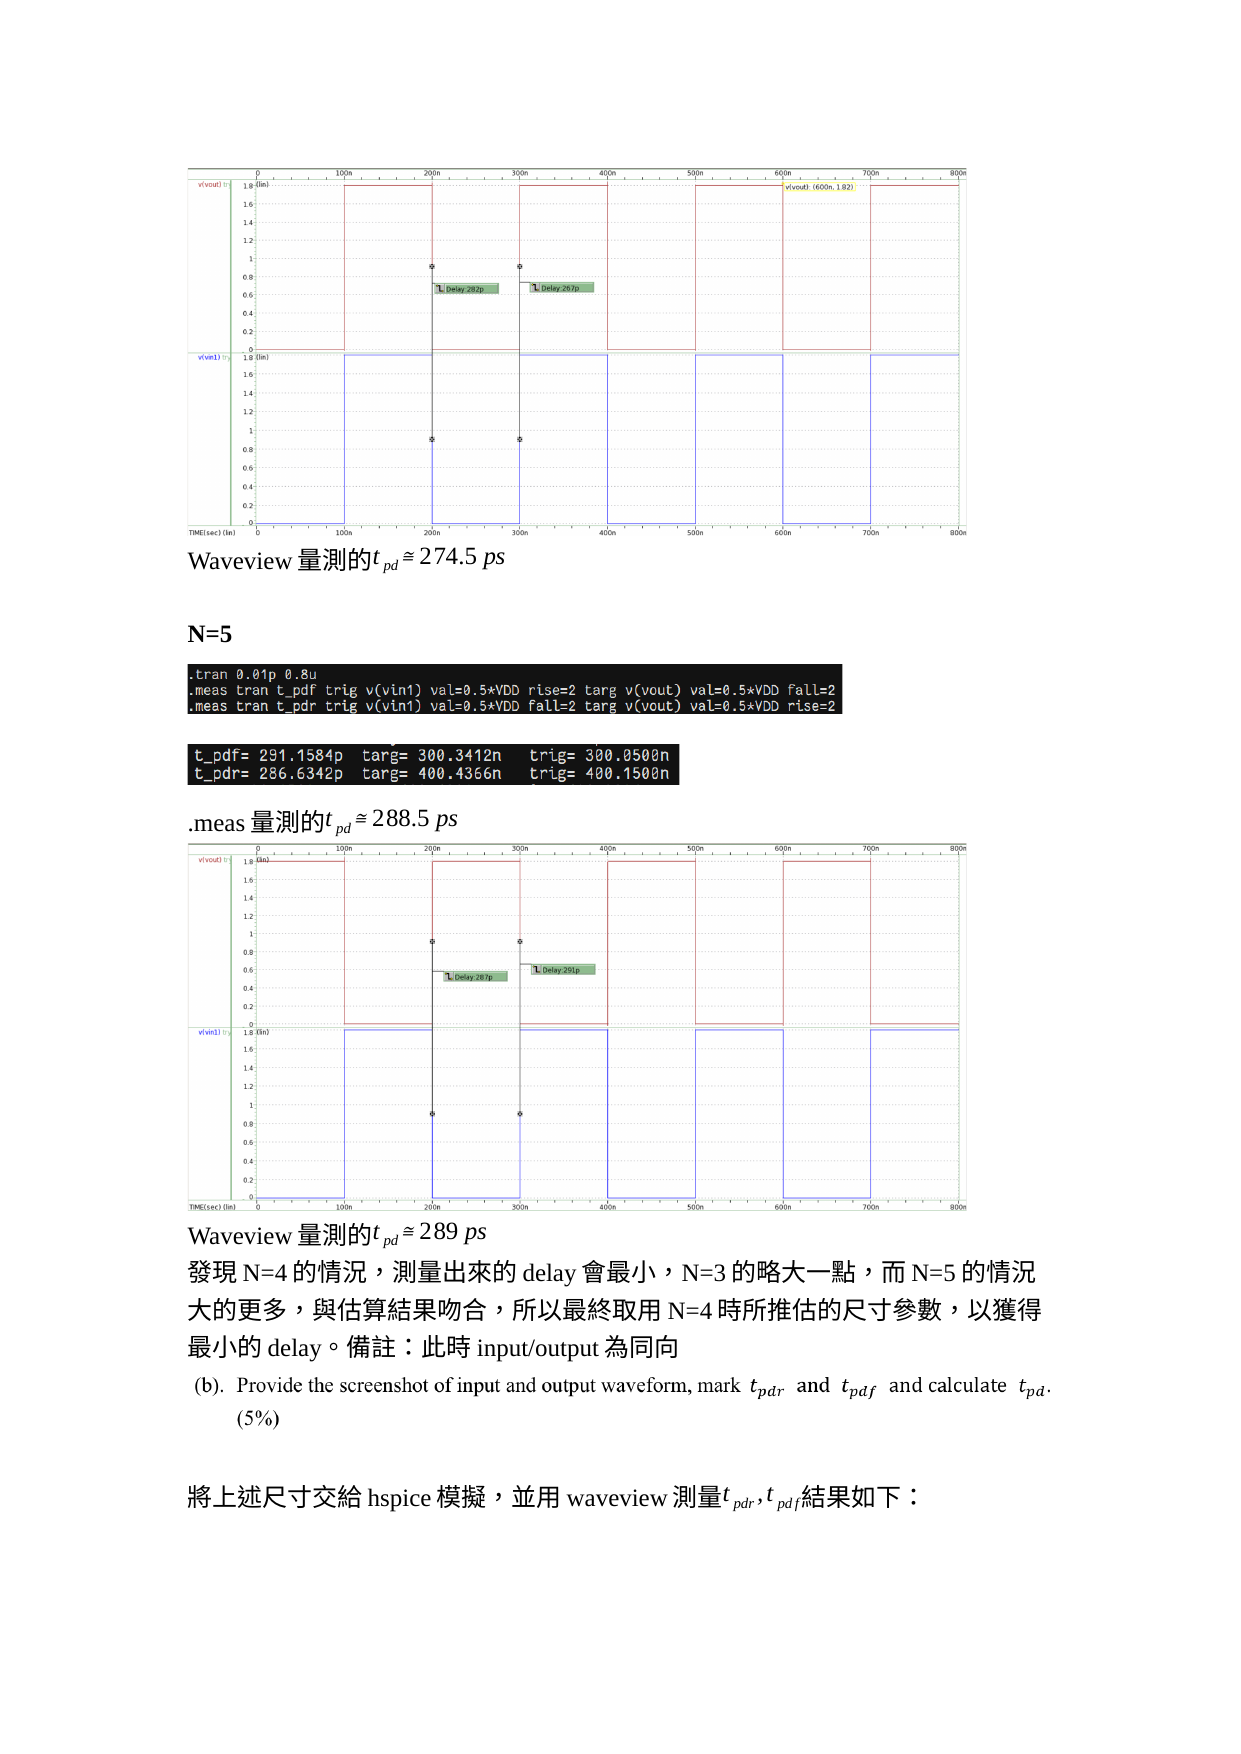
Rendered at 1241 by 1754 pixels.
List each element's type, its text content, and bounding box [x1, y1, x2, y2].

picture [187, 843, 967, 1211]
text Waveview量測的 [187, 1214, 1053, 1252]
picture [187, 664, 843, 714]
picture [187, 168, 967, 536]
text Waveview量測的 [187, 539, 1053, 577]
text 發現N=4的情況，測量出來的delay會最小，N=3的略大一點，而N=5的情況大的更多，與估算結果吻合，所以最終取用N=4時所推估的尺寸參數，以獲得最小的delay。備註：此時input/output為同向 [187, 1252, 1053, 1364]
text 將上述尺寸交給hspice模擬，並用waveview測量結果如下： [187, 1477, 1053, 1514]
text .meas量測的 [187, 802, 1053, 839]
picture [187, 1370, 1053, 1434]
text N=5 [187, 614, 1053, 652]
picture [187, 744, 680, 785]
